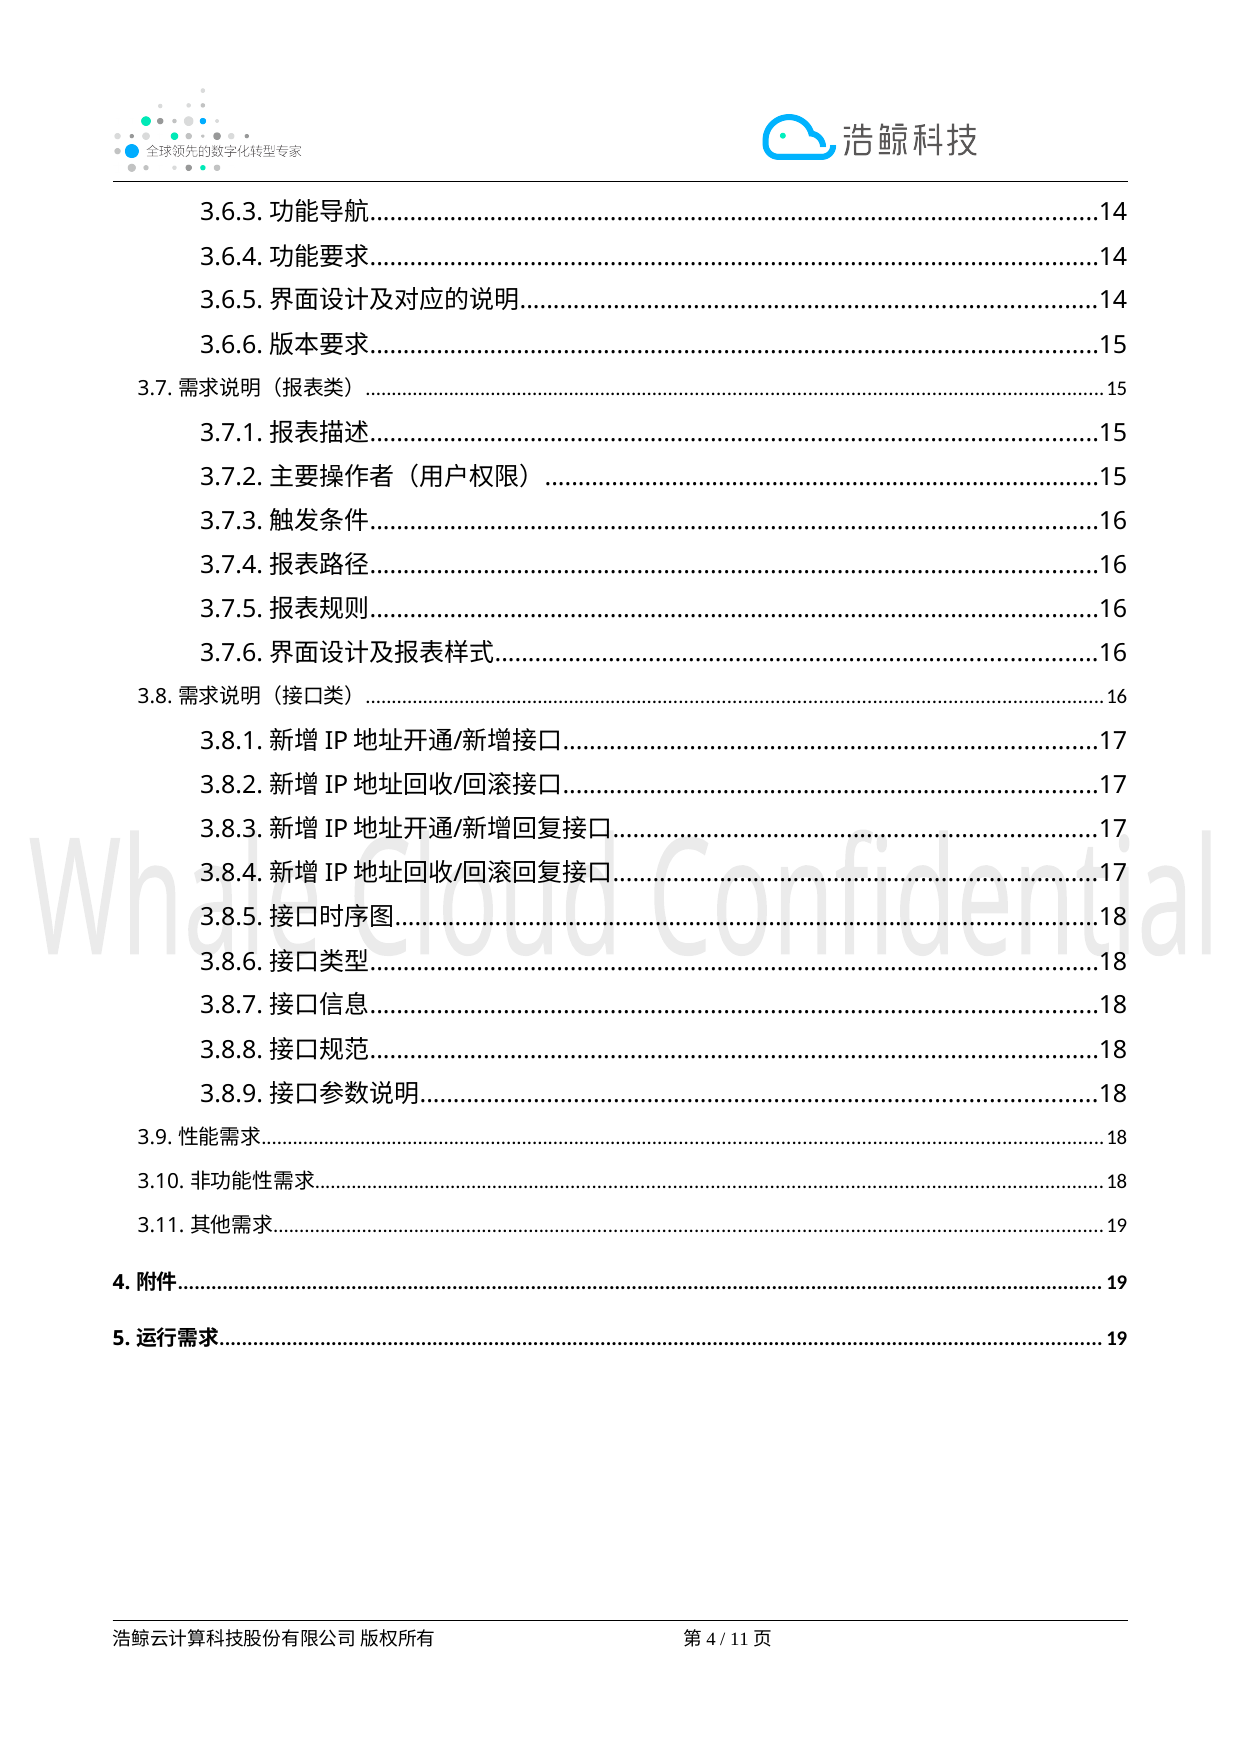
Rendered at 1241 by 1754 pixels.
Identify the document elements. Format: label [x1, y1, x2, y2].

picture [112, 88, 302, 173]
picture [729, 111, 978, 179]
